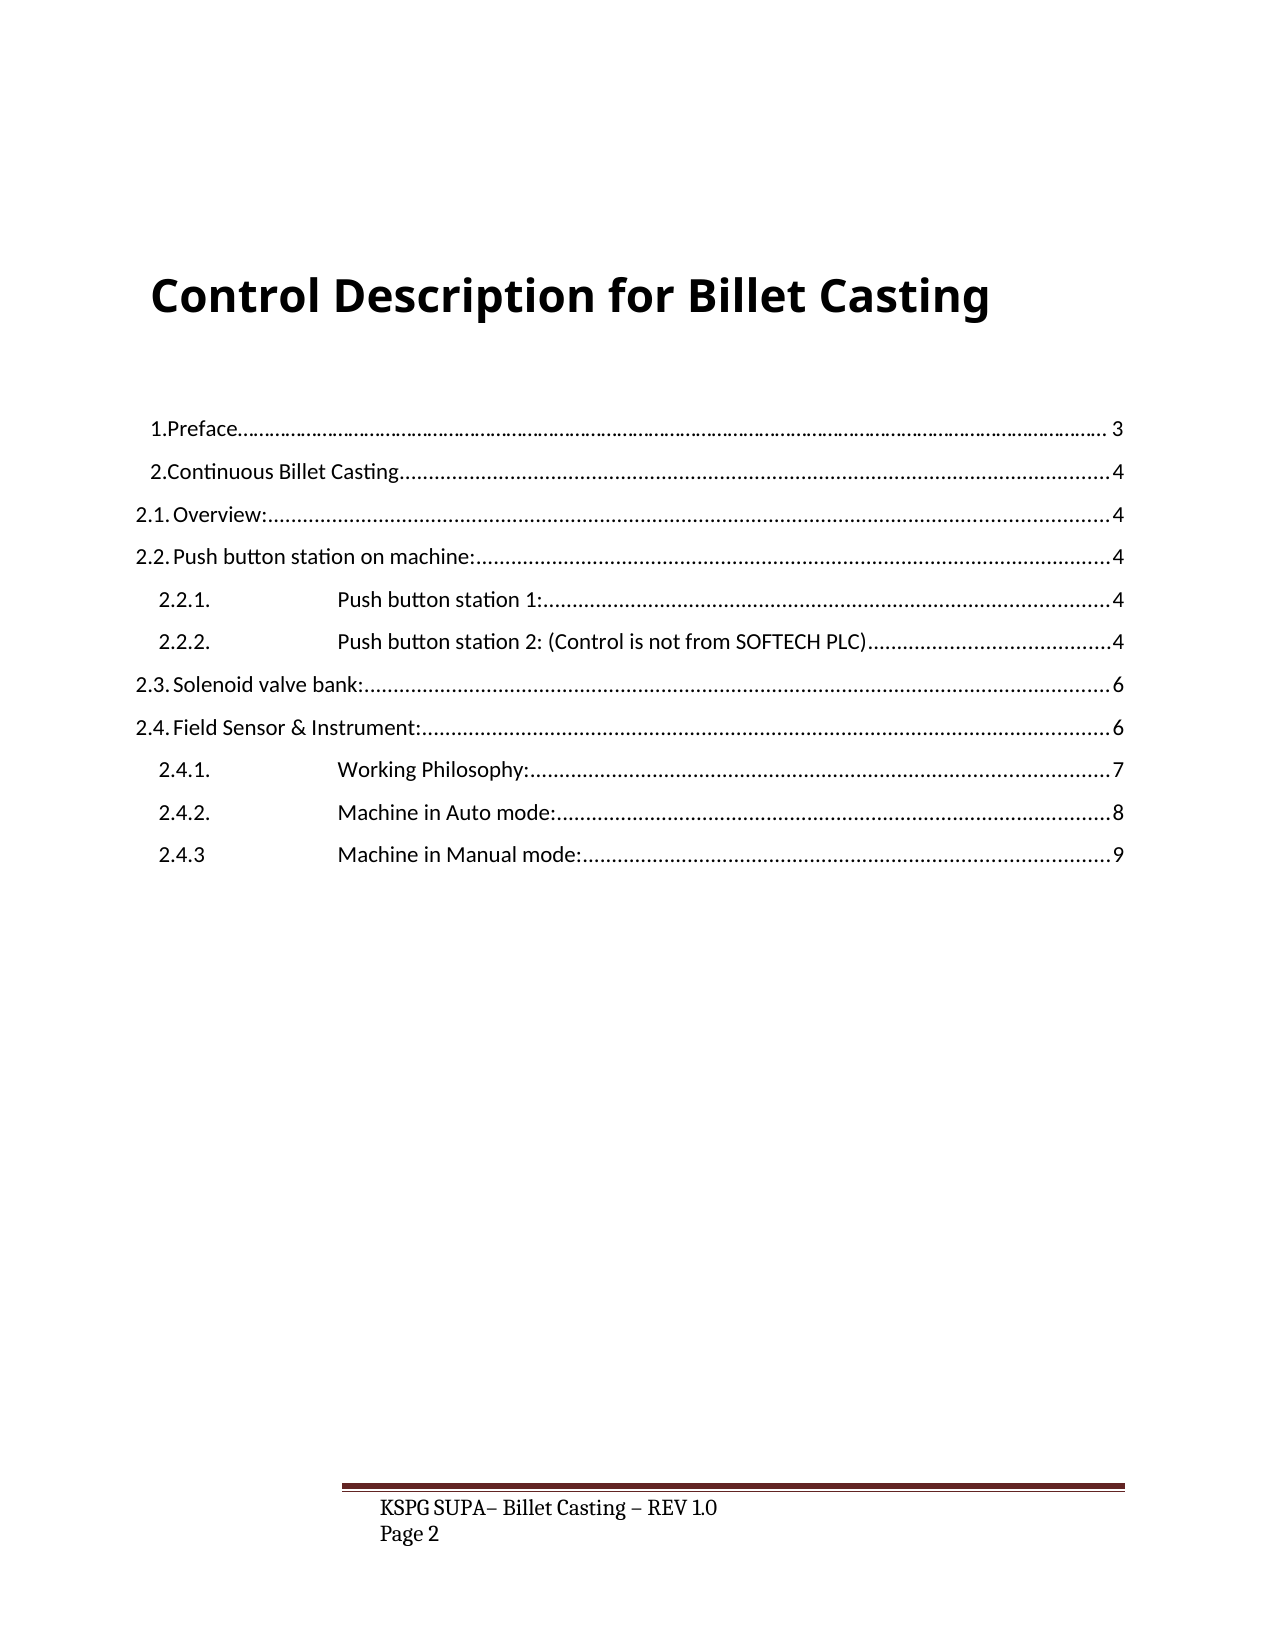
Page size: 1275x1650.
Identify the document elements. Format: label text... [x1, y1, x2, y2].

text Control Description for Billet Casting [150, 263, 1125, 326]
